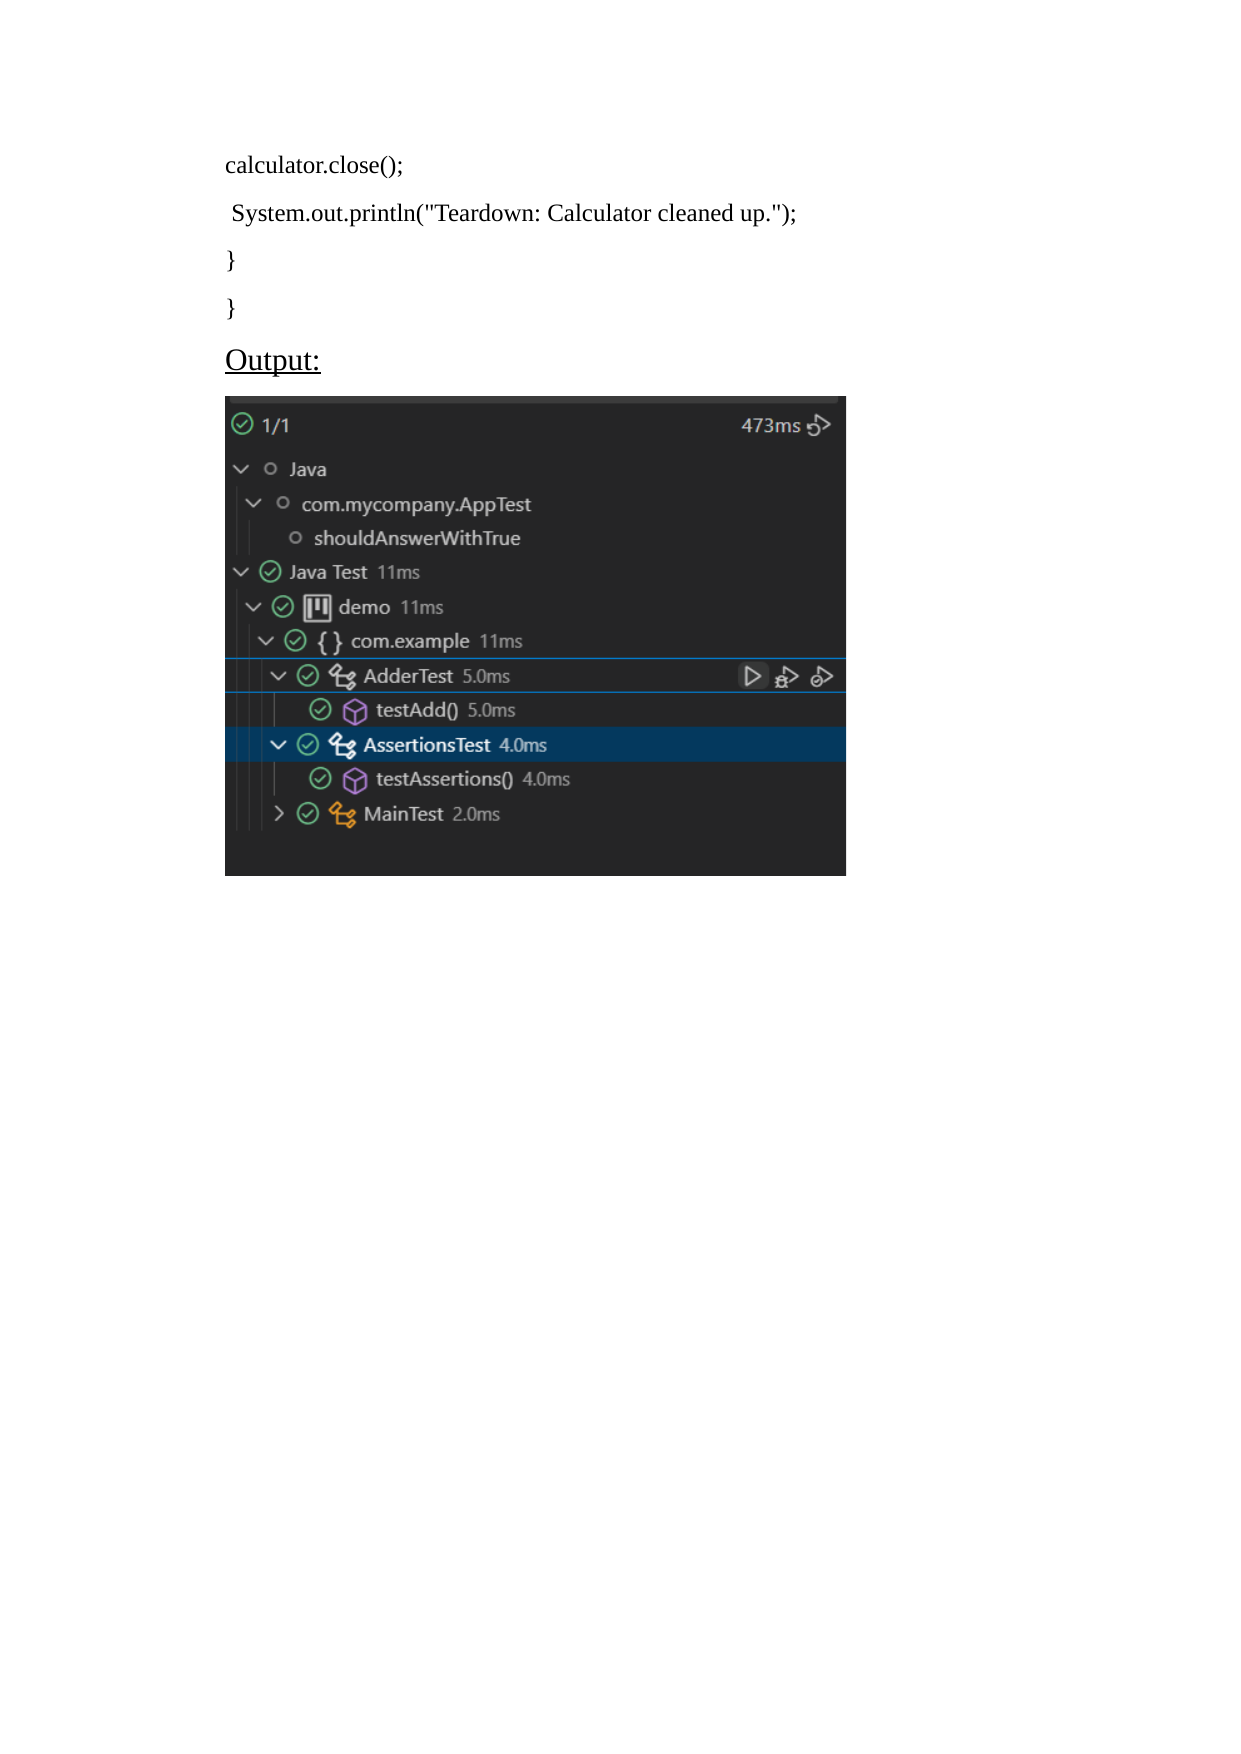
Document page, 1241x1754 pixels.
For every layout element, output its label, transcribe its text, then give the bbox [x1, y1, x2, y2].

text calculator.close(); [150, 150, 1090, 179]
text } [150, 293, 1090, 322]
text } [150, 245, 1090, 274]
text Output: [150, 341, 1090, 377]
text System.out.println("Teardown: Calculator cleaned up."); [150, 198, 1090, 226]
picture [225, 396, 847, 876]
